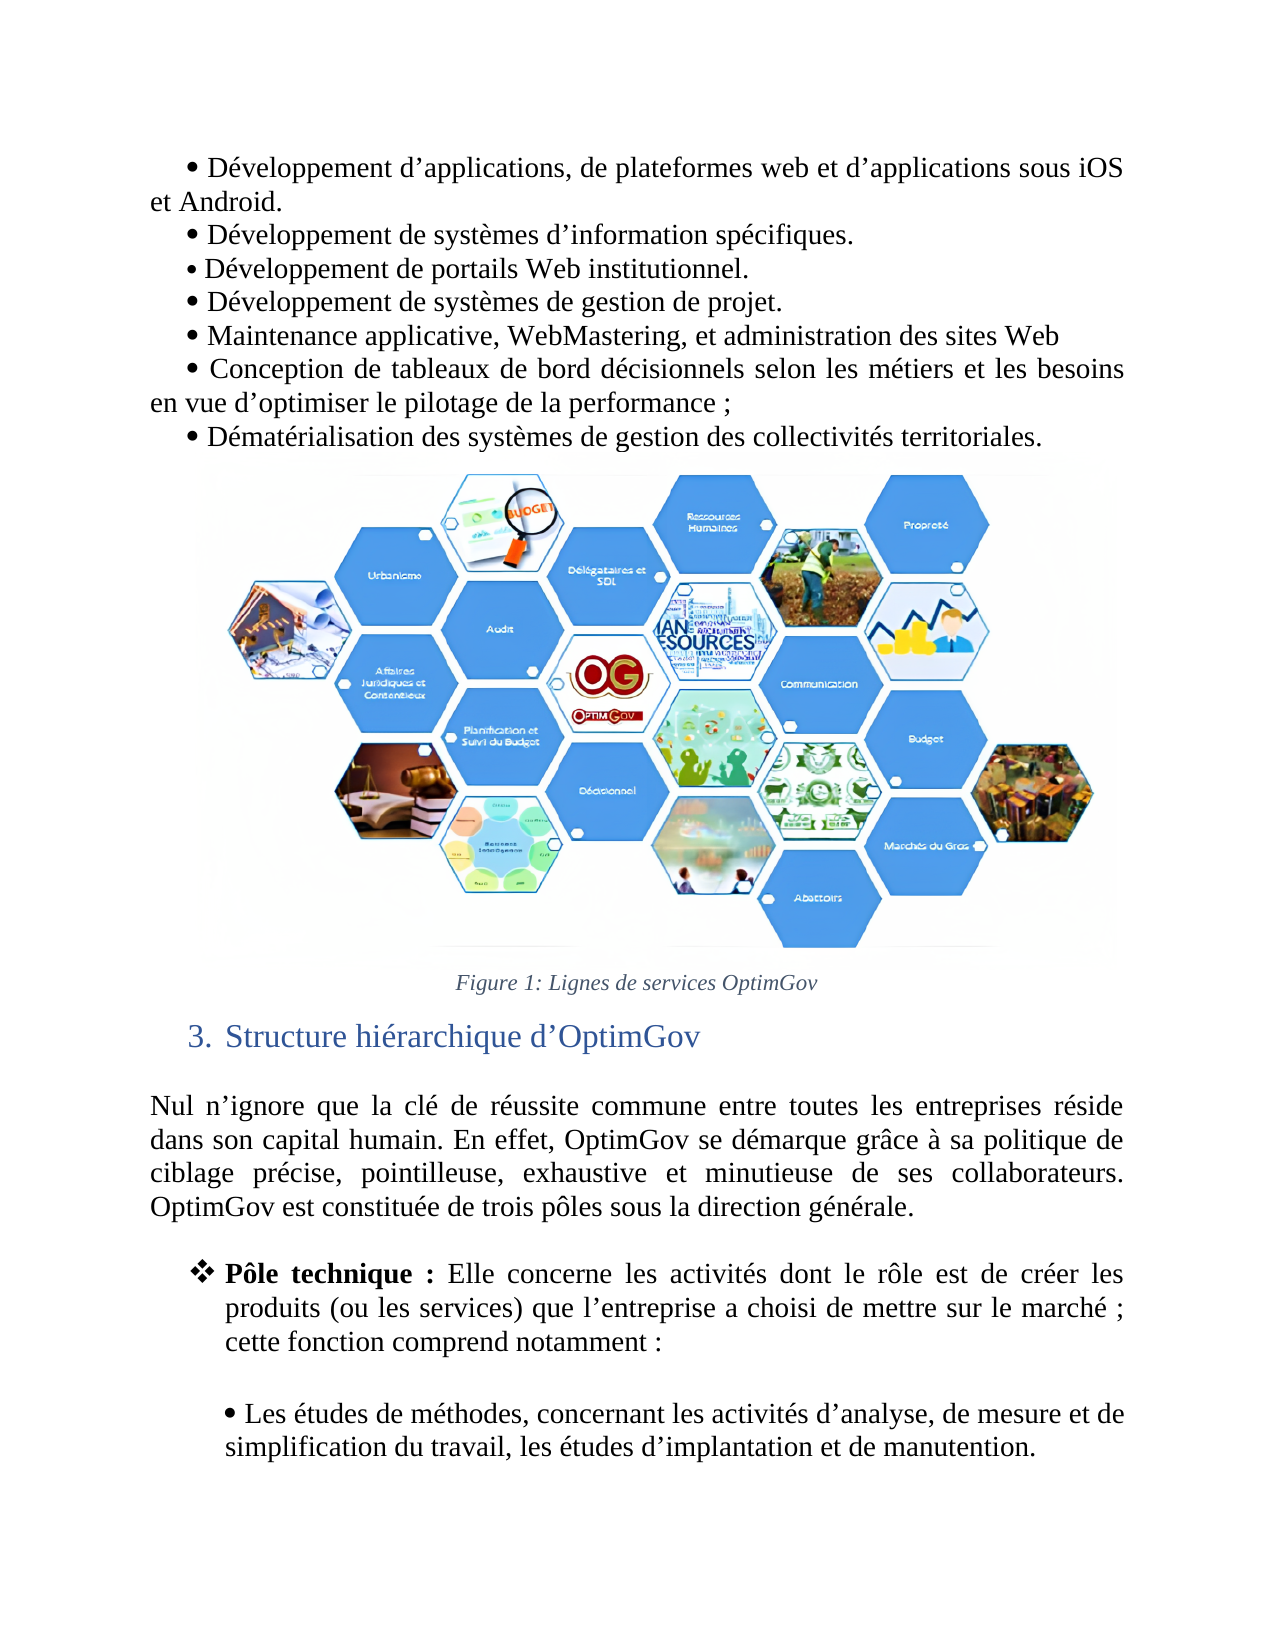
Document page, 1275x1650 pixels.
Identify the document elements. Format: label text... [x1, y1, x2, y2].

text Développement de systèmes d’information spécifiques. [150, 217, 1125, 251]
text Dématérialisation des systèmes de gestion des collectivités territoriales. [150, 419, 1125, 452]
picture [195, 452, 1118, 970]
text Développement d’applications, de plateformes web et d’applications sous iOS et Android. [150, 150, 1125, 217]
text Nul n’ignore que la clé de réussite commune entre toutes les entreprises réside dans son capital humain. En effet, OptimGov se démarque grâce à sa politique de ciblage précise, pointilleuse, exhaustive et minutieuse de ses collaborateurs. OptimGov est constituée de trois pôles sous la direction générale. [150, 1088, 1125, 1222]
text Développement de portails Web institutionnel. [150, 251, 1125, 284]
subtitle Structure hiérarchique d’OptimGov [187, 1016, 1125, 1055]
text Développement de systèmes de gestion de projet. [150, 284, 1125, 318]
text Figure 1: Lignes de services OptimGov [150, 969, 1125, 996]
text Maintenance applicative, WebMastering, et administration des sites Web [150, 318, 1125, 352]
list Les études de méthodes, concernant les activités d’analyse, de mesure et de simplification du travail, les études d’implantation et de manutention. [225, 1396, 1125, 1463]
list Pôle technique : Elle concerne les activités dont le rôle est de créer les produits (ou les services) que l’entreprise a choisi de mettre sur le marché ; cette fonction comprend notamment : [187, 1256, 1125, 1357]
text Conception de tableaux de bord décisionnels selon les métiers et les besoins en vue d’optimiser le pilotage de la performance ; [150, 352, 1125, 419]
